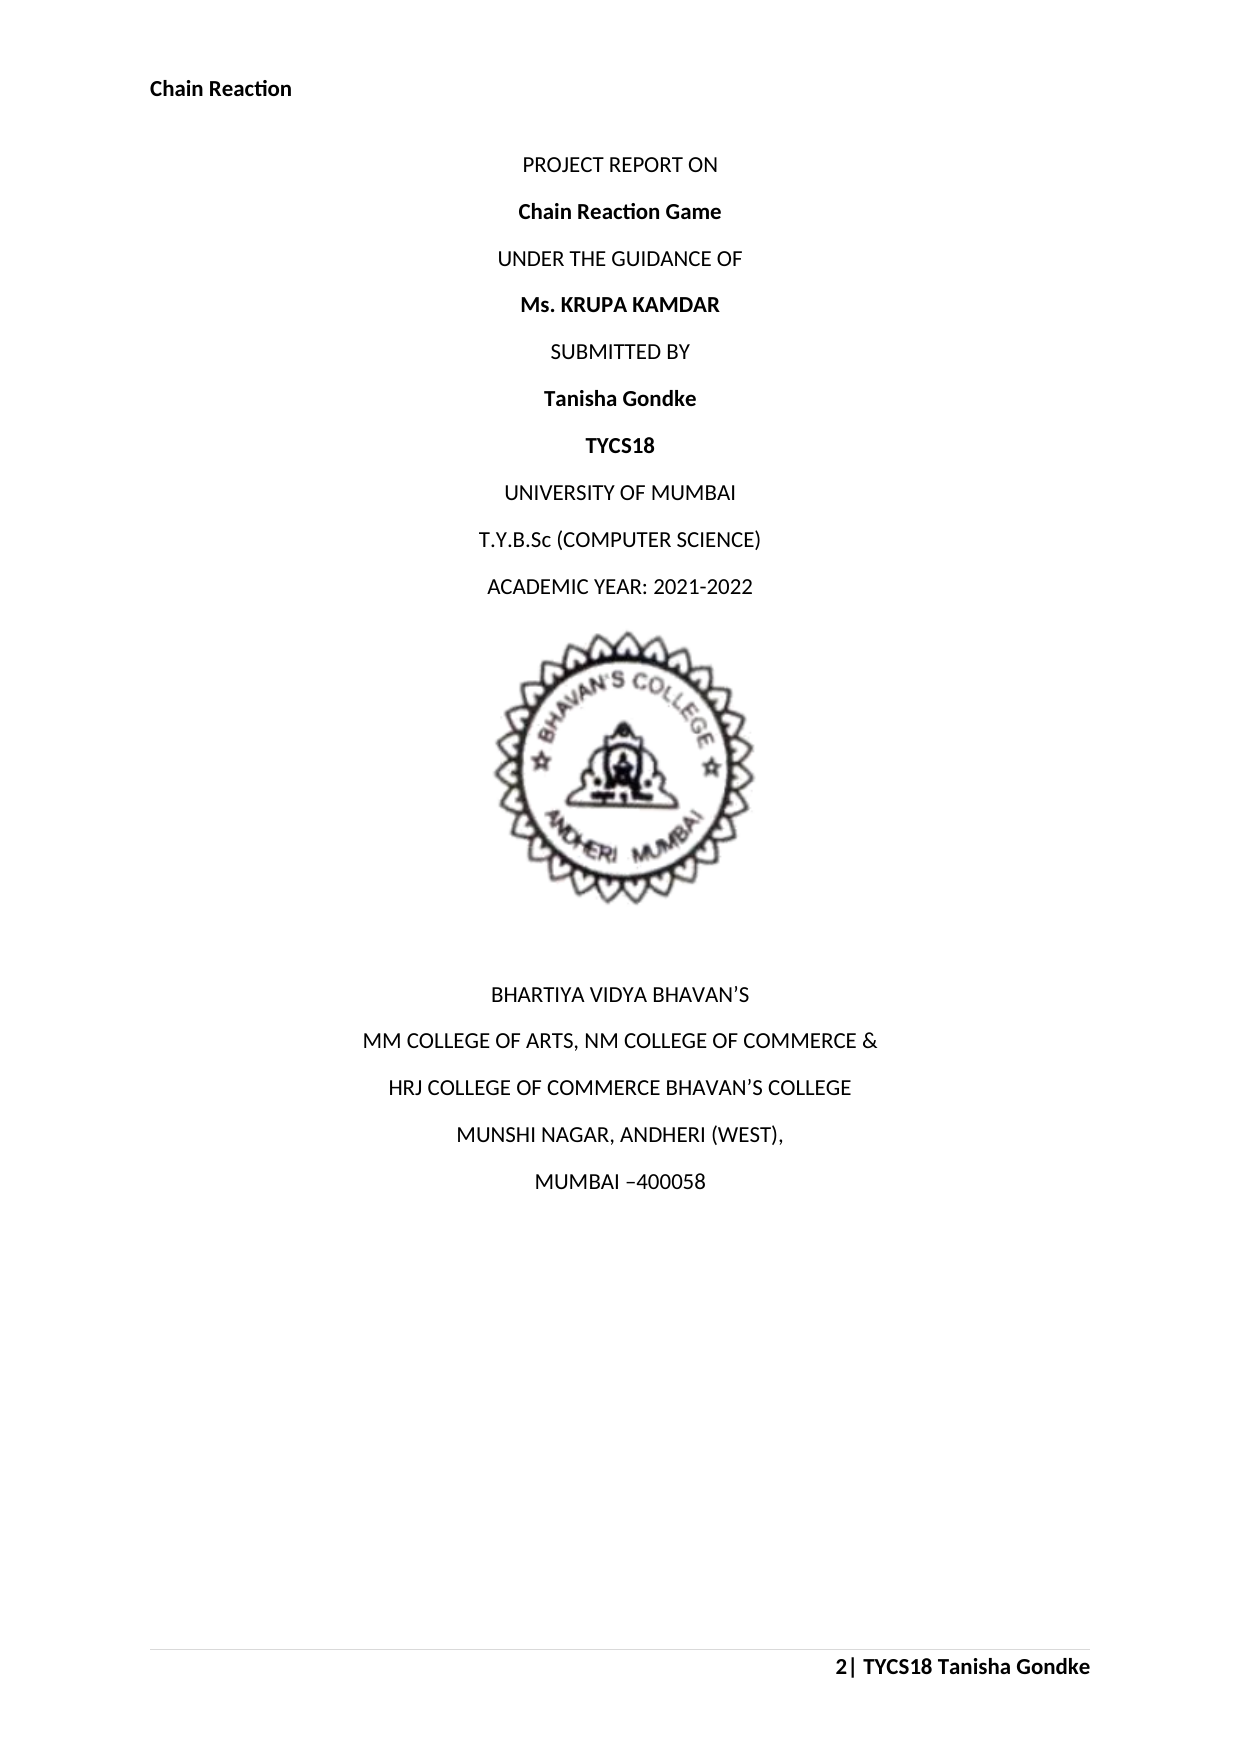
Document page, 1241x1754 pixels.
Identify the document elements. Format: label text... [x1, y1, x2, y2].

text BHARTIYA VIDYA BHAVAN’S [150, 980, 1090, 1008]
picture [463, 618, 778, 914]
text Tanisha Gondke [150, 384, 1090, 412]
text UNDER THE GUIDANCE OF [150, 244, 1090, 272]
text Ms. KRUPA KAMDAR [150, 291, 1090, 319]
text PROJECT REPORT ON [150, 150, 1090, 178]
text SUBMITTED BY [150, 337, 1090, 366]
text MUNSHI NAGAR, ANDHERI (WEST), [150, 1120, 1090, 1148]
text T.Y.B.Sc (COMPUTER SCIENCE) [150, 525, 1090, 553]
text MM COLLEGE OF ARTS, NM COLLEGE OF COMMERCE & [150, 1027, 1090, 1055]
text TYCS18 [150, 431, 1090, 459]
text HRJ COLLEGE OF COMMERCE BHAVAN’S COLLEGE [150, 1073, 1090, 1102]
text MUMBAI –400058 [150, 1167, 1090, 1195]
text ACADEMIC YEAR: 2021-2022 [150, 572, 1090, 600]
text Chain Reaction Game [150, 197, 1090, 225]
text UNIVERSITY OF MUMBAI [150, 478, 1090, 506]
